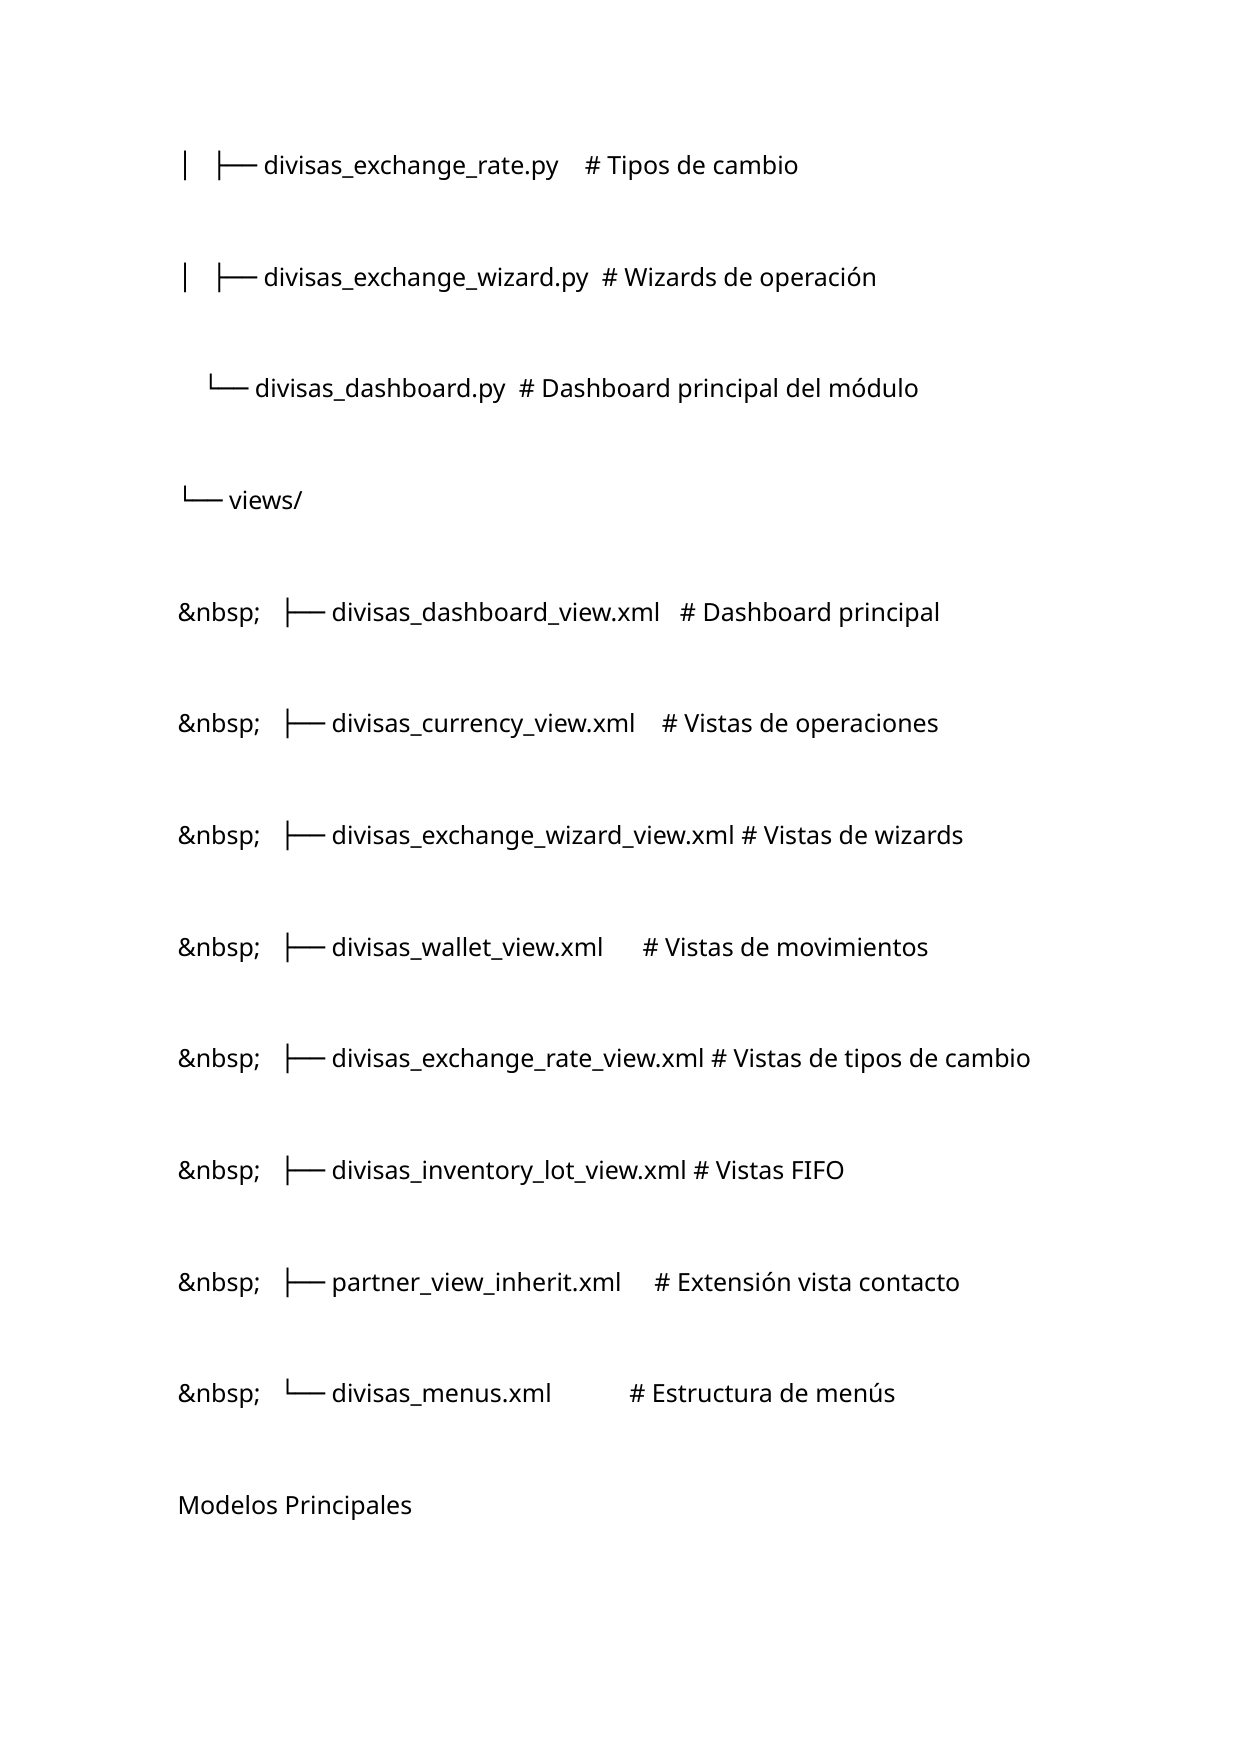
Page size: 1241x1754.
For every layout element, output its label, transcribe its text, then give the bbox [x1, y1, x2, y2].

text │ ├── divisas_exchange_wizard.py # Wizards de operación [177, 259, 1063, 293]
text &nbsp; ├── divisas_inventory_lot_view.xml # Vistas FIFO [177, 1153, 1063, 1187]
text &nbsp; ├── divisas_exchange_wizard_view.xml # Vistas de wizards [177, 818, 1063, 852]
text │ ├── divisas_exchange_rate.py # Tipos de cambio [177, 148, 1063, 182]
text └── divisas_dashboard.py # Dashboard principal del módulo [177, 371, 1063, 405]
text └── views/ [177, 483, 1063, 517]
text &nbsp; ├── divisas_exchange_rate_view.xml # Vistas de tipos de cambio [177, 1041, 1063, 1075]
text Modelos Principales [177, 1488, 1063, 1522]
text &nbsp; ├── divisas_dashboard_view.xml # Dashboard principal [177, 594, 1063, 628]
text &nbsp; ├── partner_view_inherit.xml # Extensión vista contacto [177, 1264, 1063, 1298]
text &nbsp; └── divisas_menus.xml # Estructura de menús [177, 1376, 1063, 1410]
text &nbsp; ├── divisas_wallet_view.xml # Vistas de movimientos [177, 929, 1063, 963]
text &nbsp; ├── divisas_currency_view.xml # Vistas de operaciones [177, 706, 1063, 740]
